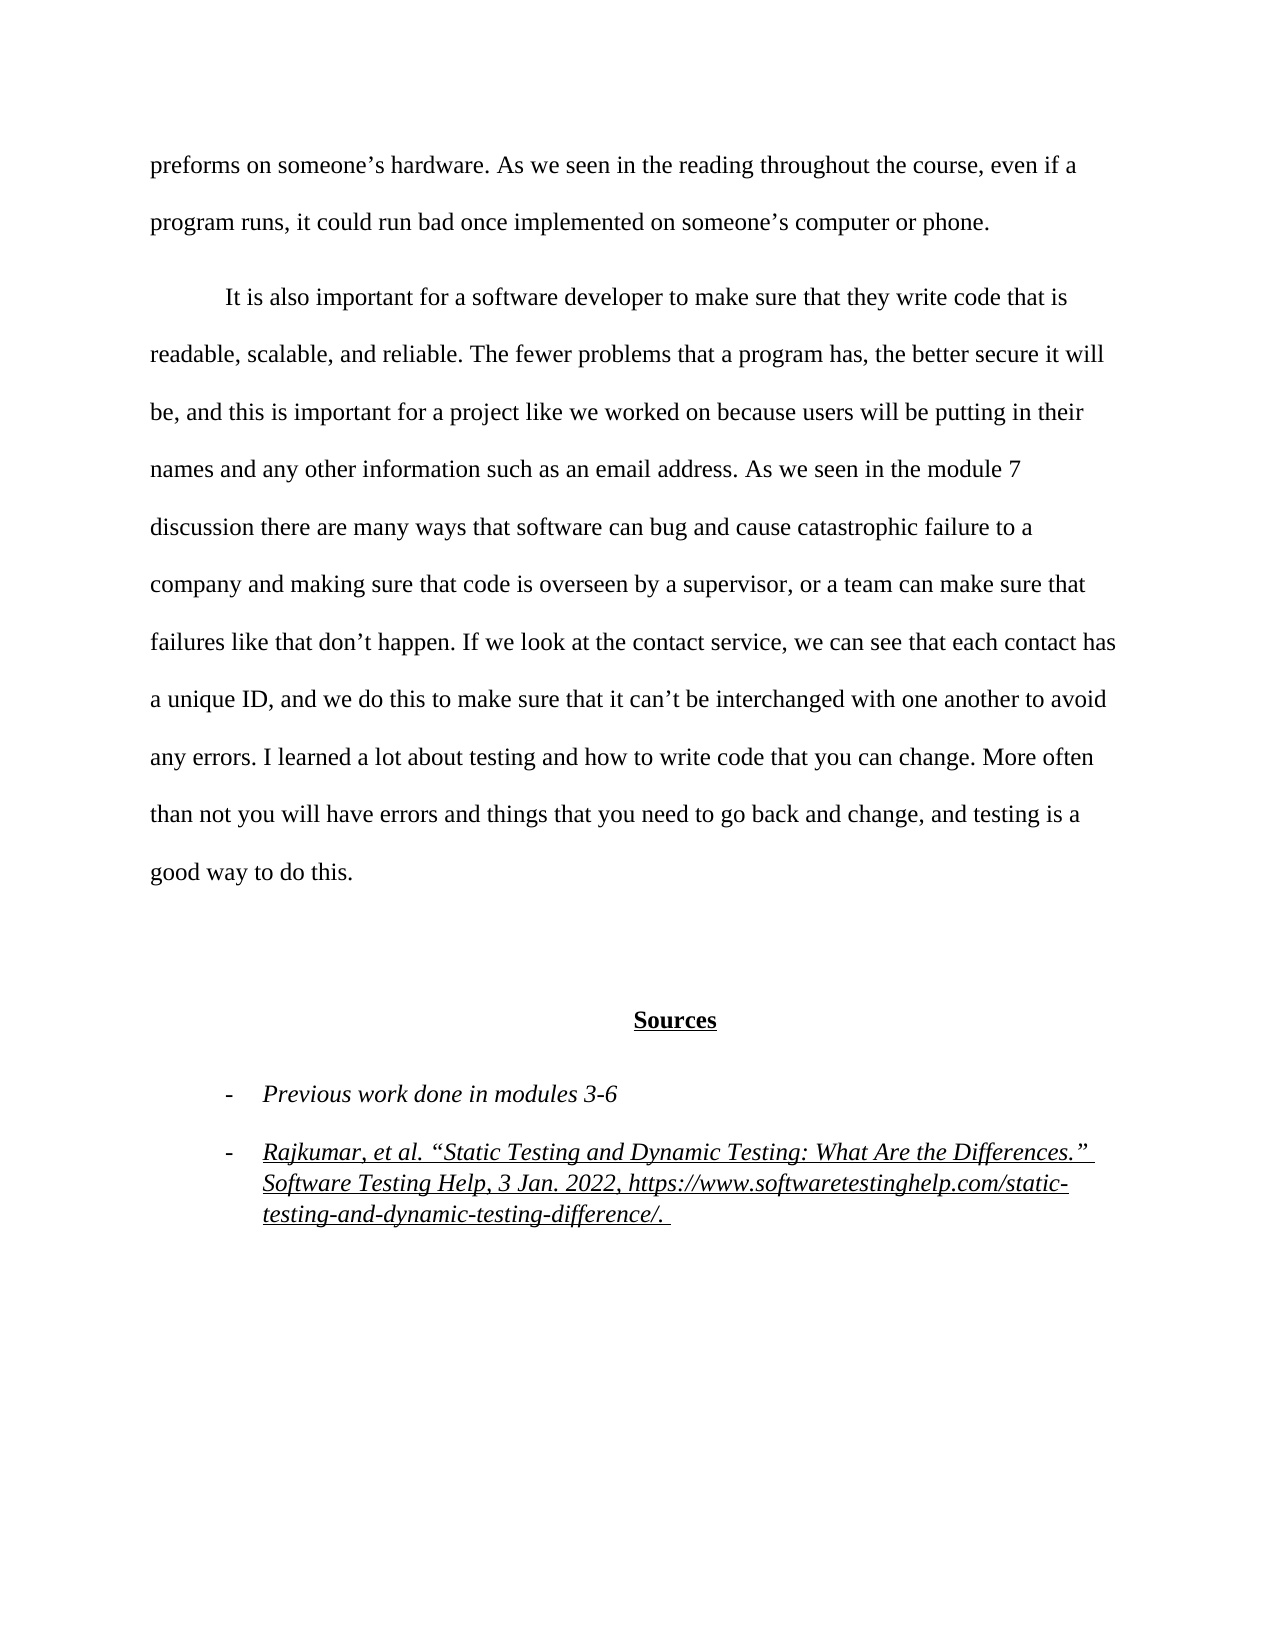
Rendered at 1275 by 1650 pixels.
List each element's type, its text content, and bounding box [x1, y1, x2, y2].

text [150, 150, 1125, 236]
list Previous work done in modules 3-6 [225, 1079, 1125, 1108]
text It is also important for a software developer to make sure that they write code that is readable, scalable, and reliable. The fewer problems that a program has, the better secure it will be, and this is important for a project like we worked on because users will be putting in their names and any other information such as an email address. As we seen in the module 7 discussion there are many ways that software can bug and cause catastrophic failure to a company and making sure that code is overseen by a supervisor, or a team can make sure that failures like that don’t happen. If we look at the contact service, we can see that each contact has a unique ID, and we do this to make sure that it can’t be interchanged with one another to avoid any errors. I learned a lot about testing and how to write code that you can change. More often than not you will have errors and things that you need to go back and change, and testing is a good way to do this. [150, 282, 1125, 885]
list Rajkumar, et al. “Static Testing and Dynamic Testing: What Are the Differences.” Software Testing Help, 3 Jan. 2022, https://www.softwaretestinghelp.com/static-testing-and-dynamic-testing-difference/. [225, 1137, 1125, 1227]
text Sources [150, 1005, 1125, 1034]
